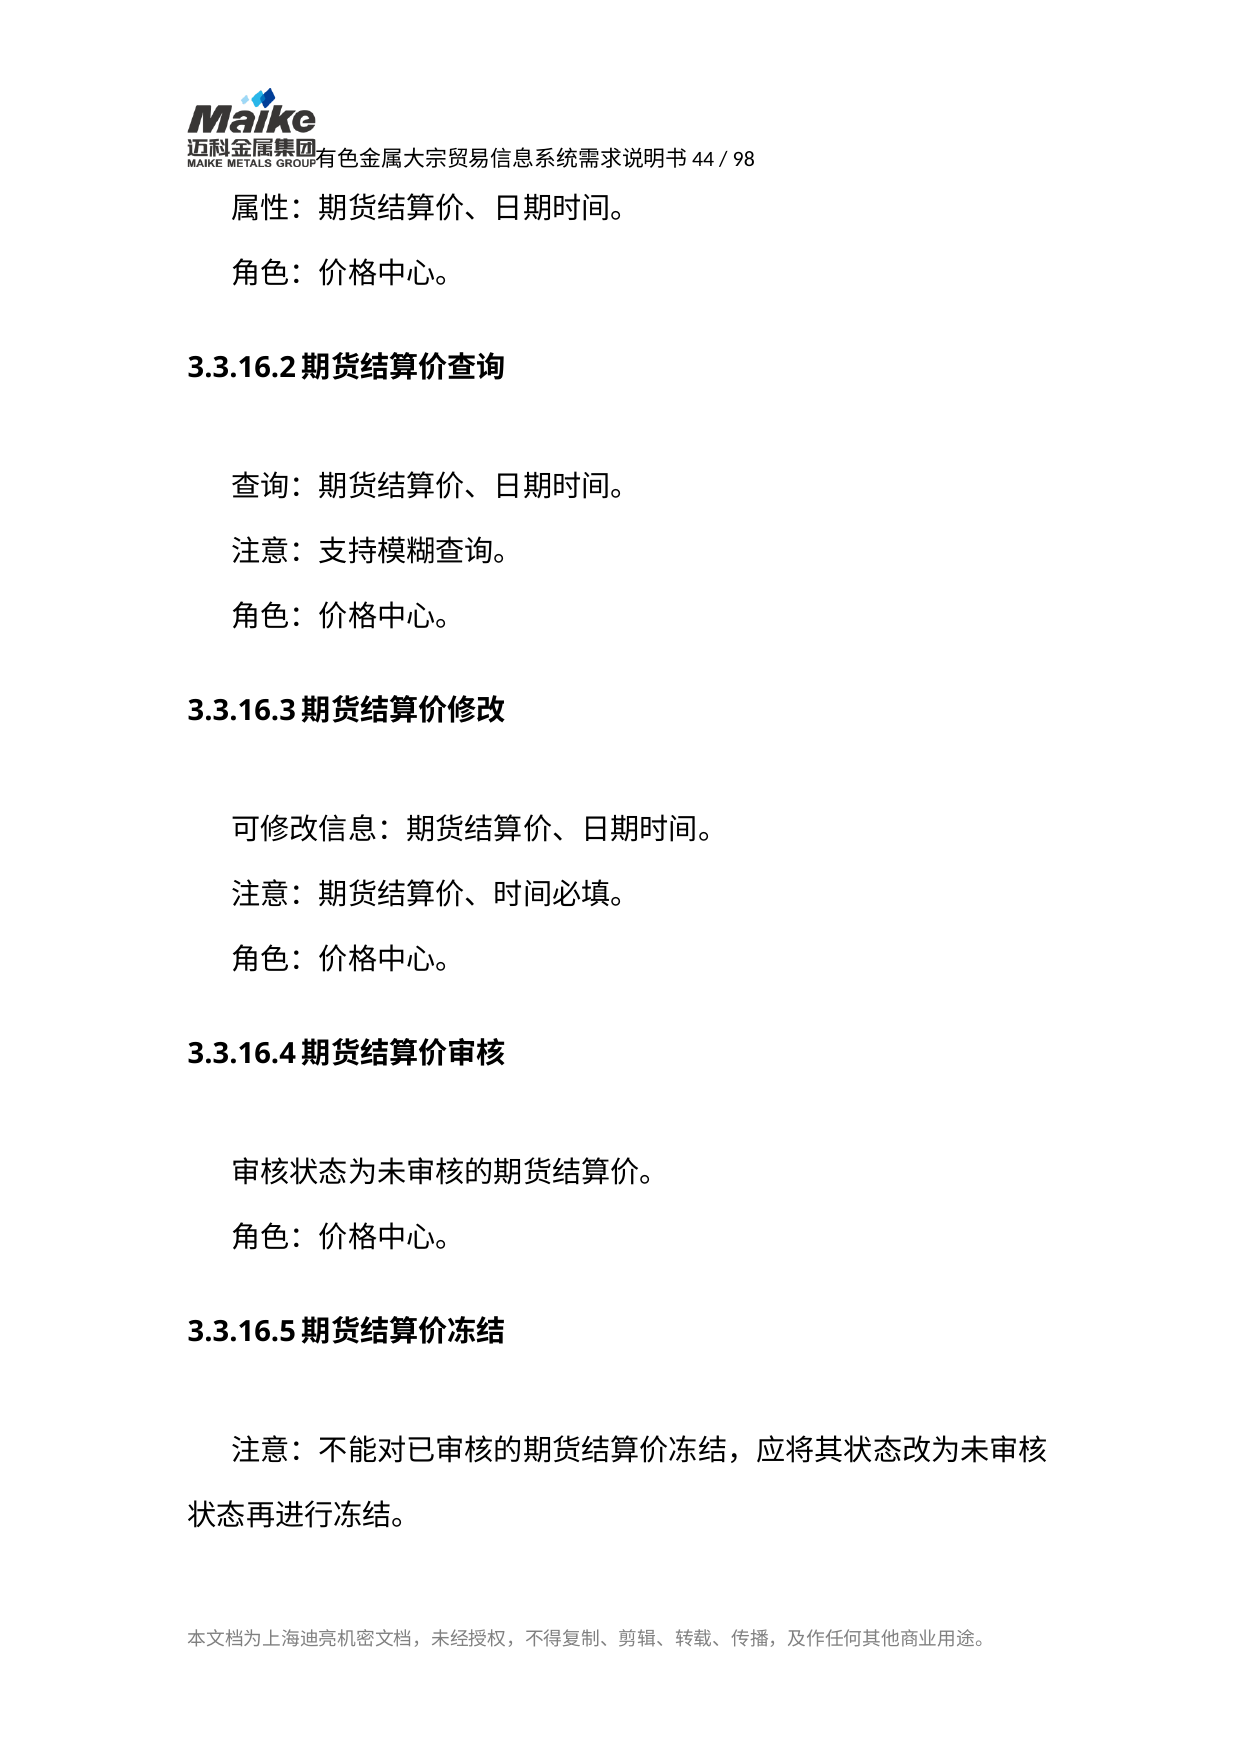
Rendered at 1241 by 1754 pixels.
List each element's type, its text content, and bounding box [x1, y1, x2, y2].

text 角色：价格中心。 [187, 238, 1053, 303]
picture [187, 88, 316, 167]
text 注意：支持模糊查询。 [187, 516, 1053, 581]
text 可修改信息：期货结算价、日期时间。 [187, 794, 1053, 859]
subtitle 3.3.16.4期货结算价审核 [187, 1019, 1053, 1084]
text 注意：不能对已审核的期货结算价冻结，应将其状态改为未审核状态再进行冻结。 [187, 1416, 1053, 1546]
subtitle 3.3.16.3期货结算价修改 [187, 676, 1053, 741]
text 属性：期货结算价、日期时间。 [187, 173, 1053, 238]
text 查询：期货结算价、日期时间。 [187, 451, 1053, 516]
text 角色：价格中心。 [187, 581, 1053, 646]
text 角色：价格中心。 [187, 924, 1053, 989]
text 审核状态为未审核的期货结算价。 [187, 1137, 1053, 1202]
subtitle 3.3.16.2期货结算价查询 [187, 333, 1053, 398]
text 注意：期货结算价、时间必填。 [187, 859, 1053, 924]
text 角色：价格中心。 [187, 1202, 1053, 1267]
subtitle 3.3.16.5期货结算价冻结 [187, 1297, 1053, 1362]
